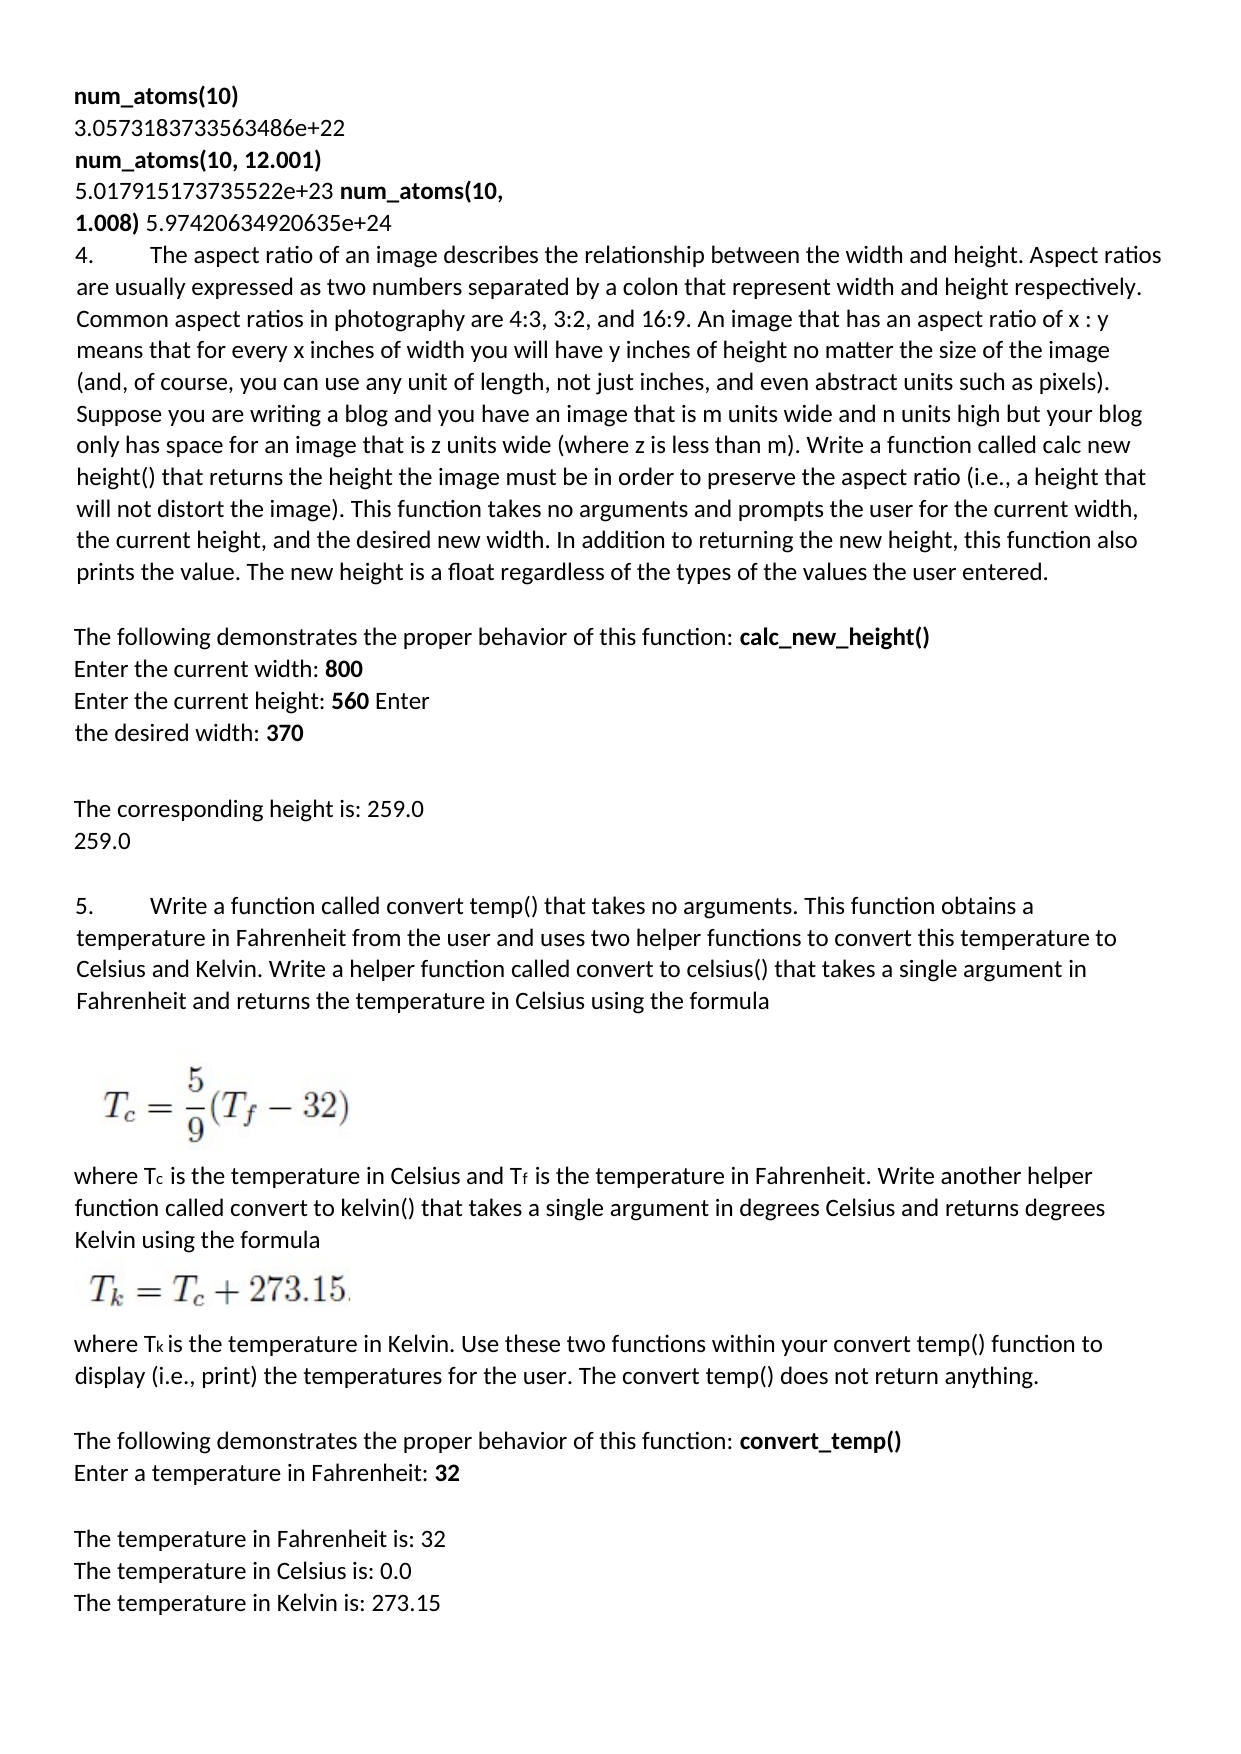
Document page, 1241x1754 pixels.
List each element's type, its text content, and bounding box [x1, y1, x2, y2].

text The corresponding height is: 259.0 [73, 793, 1163, 823]
text 259.0 [73, 825, 1163, 856]
text The temperature in Fahrenheit is: 32 [73, 1523, 1163, 1553]
text 3.0573183733563486e+22 num_atoms(10, 12.001) 5.017915173735522e+23 num_atoms(10, 1.008) 5.97420634920635e+24 [73, 112, 504, 238]
text The temperature in Celsius is: 0.0 [73, 1555, 1163, 1585]
text where Tk is the temperature in Kelvin. Use these two functions within your convert temp() function to display (i.e., print) the temperatures for the user. The convert temp() does not return anything. [73, 1329, 1163, 1391]
picture [75, 1050, 354, 1158]
text Enter a temperature in Fahrenheit: 32 [73, 1458, 1163, 1488]
list Write a function called convert temp() that takes no arguments. This function obtains a temperature in Fahrenheit from the user and uses two helper functions to convert this temperature to Celsius and Kelvin. Write a helper function called convert to celsius() that takes a single argument in Fahrenheit and returns the temperature in Celsius using the formula [75, 890, 1163, 1016]
text Enter the current height: 560 Enter the desired width: 370 [73, 686, 432, 748]
text The following demonstrates the proper behavior of this function: convert_temp() [73, 1425, 904, 1456]
list The aspect ratio of an image describes the relationship between the width and height. Aspect ratios are usually expressed as two numbers separated by a colon that represent width and height respectively. Common aspect ratios in photography are 4:3, 3:2, and 16:9. An image that has an aspect ratio of x : y means that for every x inches of width you will have y inches of height no matter the size of the image (and, of course, you can use any unit of length, not just inches, and even abstract units such as pixels). Suppose you are writing a blog and you have an image that is m units wide and n units high but your blog only has space for an image that is z units wide (where z is less than m). Write a function called calc new height() that returns the height the image must be in order to preserve the aspect ratio (i.e., a height that will not distort the image). This function takes no arguments and prompts the user for the current width, the current height, and the desired new width. In addition to returning the new height, this function also prints the value. The new height is a float regardless of the types of the values the user entered. [75, 239, 1163, 587]
text The following demonstrates the proper behavior of this function: calc_new_height() [73, 621, 932, 652]
text Enter the current width: 800 [73, 653, 1163, 684]
text The temperature in Kelvin is: 273.15 [73, 1587, 1163, 1618]
text where Tc is the temperature in Celsius and Tf is the temperature in Fahrenheit. Write another helper function called convert to kelvin() that takes a single argument in degrees Celsius and returns degrees Kelvin using the formula [73, 1160, 1163, 1254]
subtitle num_atoms(10) [73, 80, 518, 111]
picture [75, 1256, 350, 1327]
